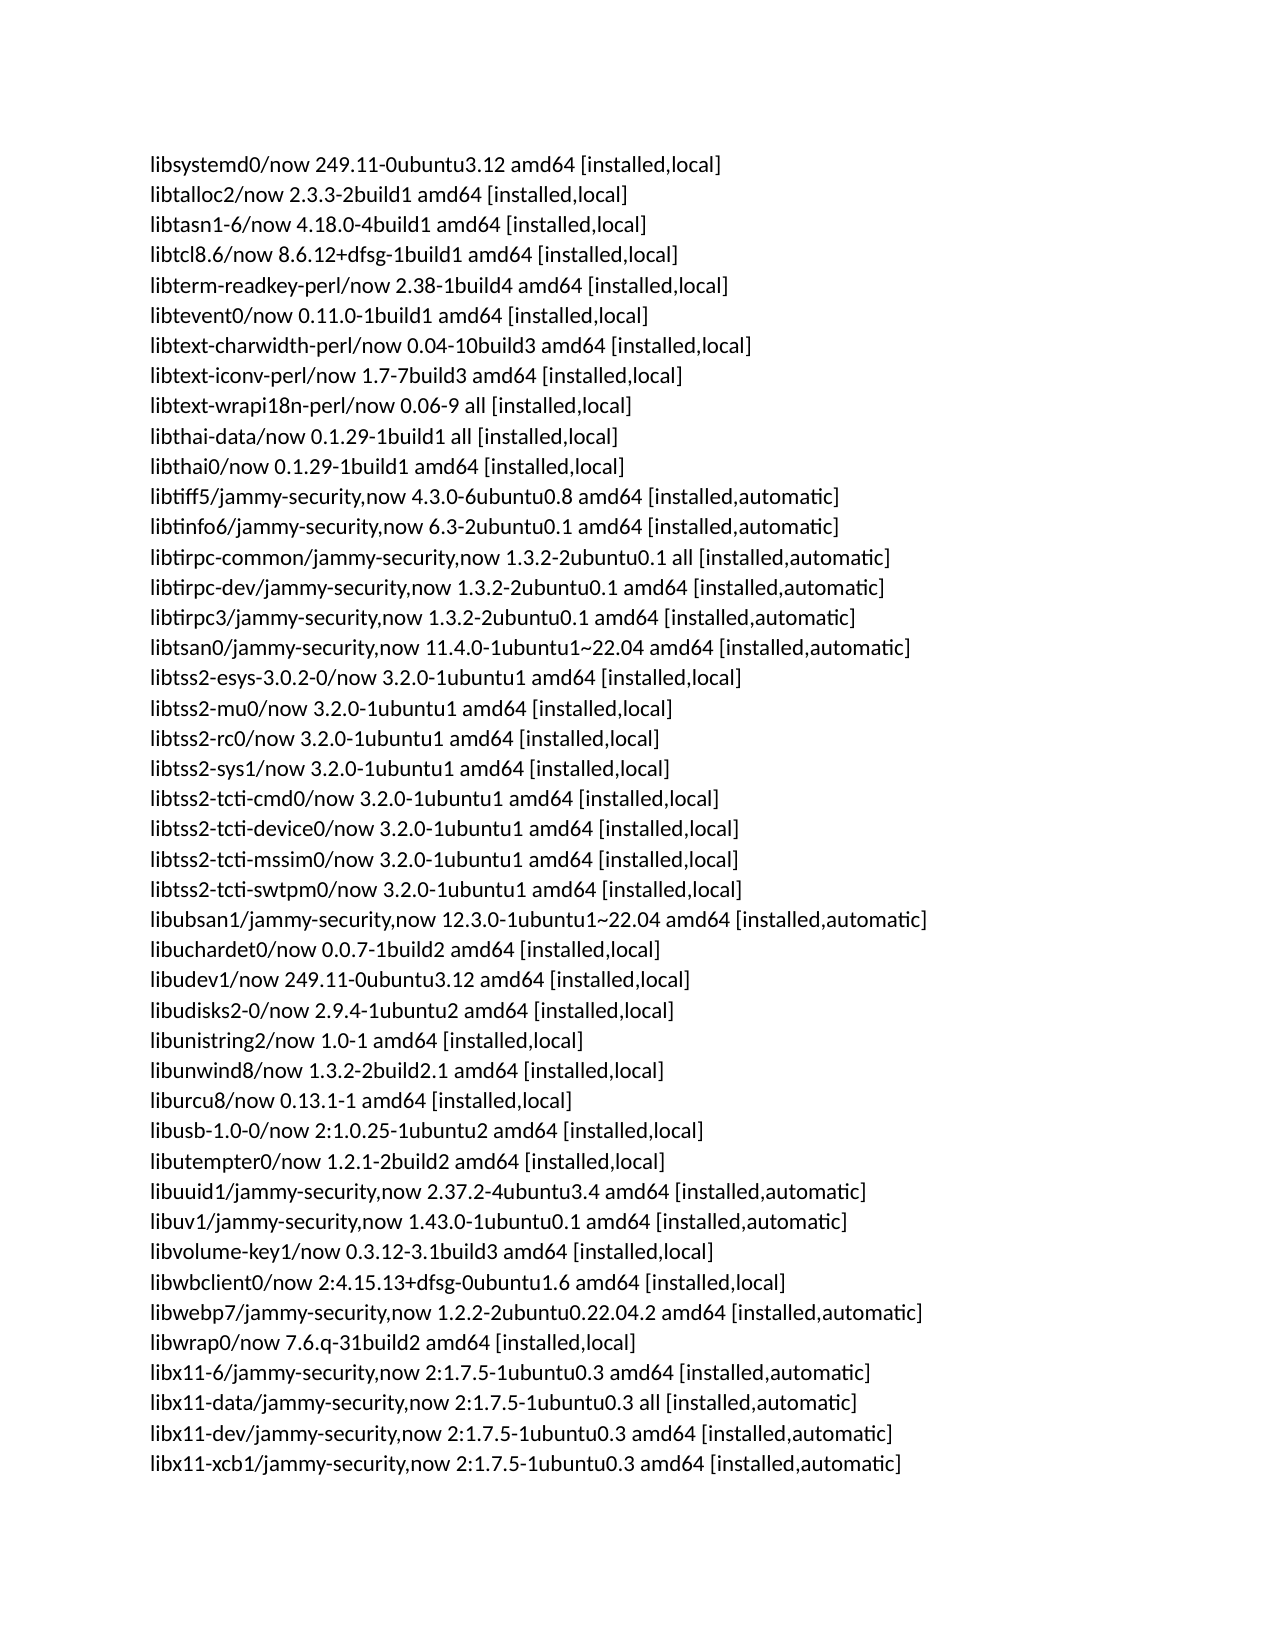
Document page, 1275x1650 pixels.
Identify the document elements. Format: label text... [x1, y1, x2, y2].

text libusb-1.0-0/now 2:1.0.25-1ubuntu2 amd64 [installed,local] [150, 1117, 1125, 1145]
text libtext-charwidth-perl/now 0.04-10build3 amd64 [installed,local] [150, 331, 1125, 359]
text libtss2-tcti-swtpm0/now 3.2.0-1ubuntu1 amd64 [installed,local] [150, 875, 1125, 903]
text libubsan1/jammy-security,now 12.3.0-1ubuntu1~22.04 amd64 [installed,automatic] [150, 905, 1125, 933]
text libtext-wrapi18n-perl/now 0.06-9 all [installed,local] [150, 392, 1125, 420]
text libuv1/jammy-security,now 1.43.0-1ubuntu0.1 amd64 [installed,automatic] [150, 1207, 1125, 1235]
text libunistring2/now 1.0-1 amd64 [installed,local] [150, 1026, 1125, 1054]
text libwrap0/now 7.6.q-31build2 amd64 [installed,local] [150, 1328, 1125, 1356]
text libtevent0/now 0.11.0-1build1 amd64 [installed,local] [150, 301, 1125, 329]
text libtss2-mu0/now 3.2.0-1ubuntu1 amd64 [installed,local] [150, 694, 1125, 722]
text libtirpc3/jammy-security,now 1.3.2-2ubuntu0.1 amd64 [installed,automatic] [150, 603, 1125, 631]
text libtss2-sys1/now 3.2.0-1ubuntu1 amd64 [installed,local] [150, 754, 1125, 782]
text libthai-data/now 0.1.29-1build1 all [installed,local] [150, 422, 1125, 450]
text libunwind8/now 1.3.2-2build2.1 amd64 [installed,local] [150, 1056, 1125, 1084]
text libtss2-tcti-cmd0/now 3.2.0-1ubuntu1 amd64 [installed,local] [150, 784, 1125, 812]
text libtasn1-6/now 4.18.0-4build1 amd64 [installed,local] [150, 210, 1125, 238]
text libtss2-esys-3.0.2-0/now 3.2.0-1ubuntu1 amd64 [installed,local] [150, 663, 1125, 692]
text libtiff5/jammy-security,now 4.3.0-6ubuntu0.8 amd64 [installed,automatic] [150, 482, 1125, 510]
text libtss2-tcti-mssim0/now 3.2.0-1ubuntu1 amd64 [installed,local] [150, 845, 1125, 873]
text libsystemd0/now 249.11-0ubuntu3.12 amd64 [installed,local] [150, 150, 1125, 178]
text libudisks2-0/now 2.9.4-1ubuntu2 amd64 [installed,local] [150, 996, 1125, 1024]
text libuchardet0/now 0.0.7-1build2 amd64 [installed,local] [150, 935, 1125, 963]
text libtirpc-dev/jammy-security,now 1.3.2-2ubuntu0.1 amd64 [installed,automatic] [150, 573, 1125, 601]
text liburcu8/now 0.13.1-1 amd64 [installed,local] [150, 1086, 1125, 1114]
text libtss2-rc0/now 3.2.0-1ubuntu1 amd64 [installed,local] [150, 724, 1125, 752]
text libtalloc2/now 2.3.3-2build1 amd64 [installed,local] [150, 180, 1125, 208]
text libuuid1/jammy-security,now 2.37.2-4ubuntu3.4 amd64 [installed,automatic] [150, 1177, 1125, 1205]
text libwebp7/jammy-security,now 1.2.2-2ubuntu0.22.04.2 amd64 [installed,automatic] [150, 1298, 1125, 1326]
text libtss2-tcti-device0/now 3.2.0-1ubuntu1 amd64 [installed,local] [150, 814, 1125, 843]
text libwbclient0/now 2:4.15.13+dfsg-0ubuntu1.6 amd64 [installed,local] [150, 1268, 1125, 1296]
text libvolume-key1/now 0.3.12-3.1build3 amd64 [installed,local] [150, 1237, 1125, 1266]
text libtsan0/jammy-security,now 11.4.0-1ubuntu1~22.04 amd64 [installed,automatic] [150, 633, 1125, 661]
text libx11-data/jammy-security,now 2:1.7.5-1ubuntu0.3 all [installed,automatic] [150, 1388, 1125, 1417]
text libtext-iconv-perl/now 1.7-7build3 amd64 [installed,local] [150, 361, 1125, 389]
text libx11-dev/jammy-security,now 2:1.7.5-1ubuntu0.3 amd64 [installed,automatic] [150, 1419, 1125, 1447]
text libtinfo6/jammy-security,now 6.3-2ubuntu0.1 amd64 [installed,automatic] [150, 512, 1125, 541]
text libthai0/now 0.1.29-1build1 amd64 [installed,local] [150, 452, 1125, 480]
text libtcl8.6/now 8.6.12+dfsg-1build1 amd64 [installed,local] [150, 241, 1125, 269]
text libx11-xcb1/jammy-security,now 2:1.7.5-1ubuntu0.3 amd64 [installed,automatic] [150, 1449, 1125, 1477]
text libudev1/now 249.11-0ubuntu3.12 amd64 [installed,local] [150, 966, 1125, 994]
text libutempter0/now 1.2.1-2build2 amd64 [installed,local] [150, 1147, 1125, 1175]
text libtirpc-common/jammy-security,now 1.3.2-2ubuntu0.1 all [installed,automatic] [150, 543, 1125, 571]
text libterm-readkey-perl/now 2.38-1build4 amd64 [installed,local] [150, 271, 1125, 299]
text libx11-6/jammy-security,now 2:1.7.5-1ubuntu0.3 amd64 [installed,automatic] [150, 1358, 1125, 1386]
